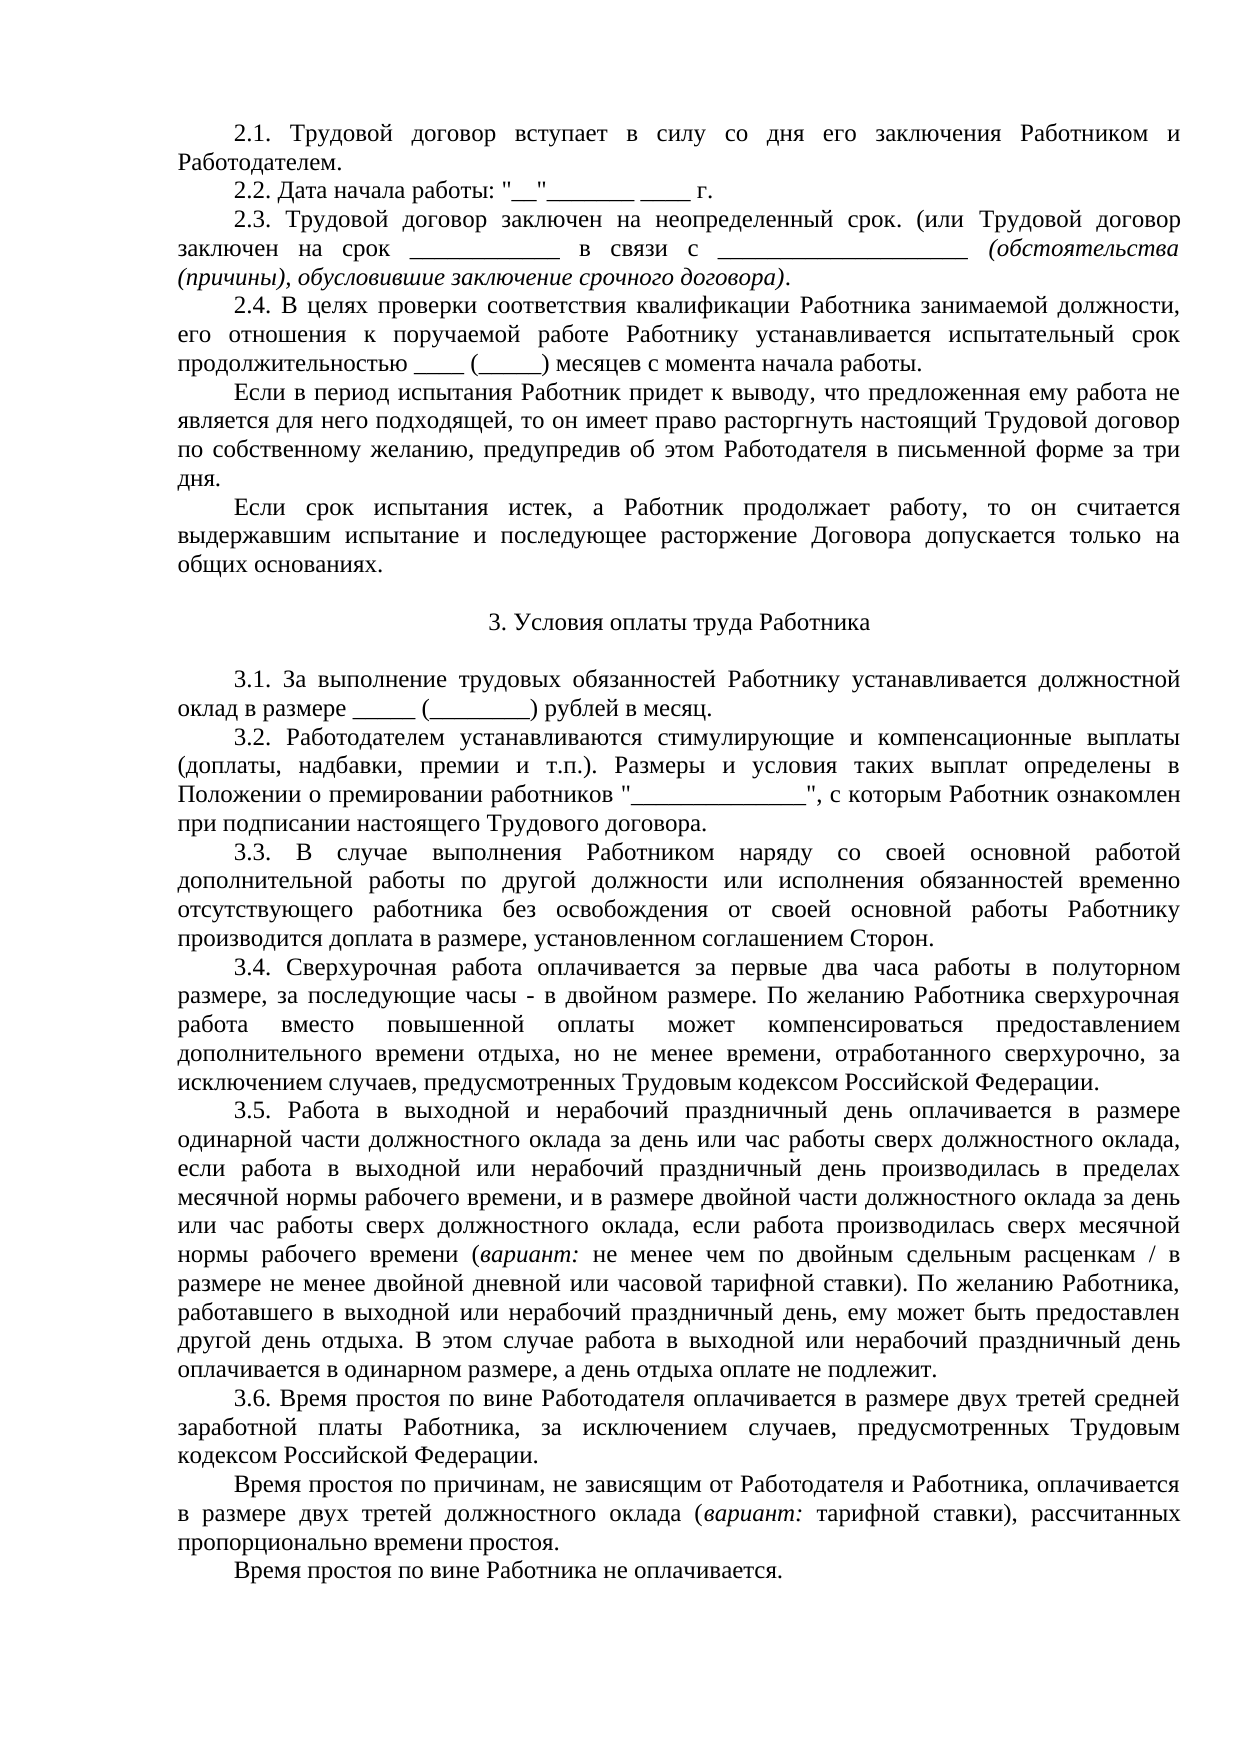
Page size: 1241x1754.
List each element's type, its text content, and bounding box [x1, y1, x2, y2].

text 2.3. Трудовой договор заключен на неопределенный срок. (или Трудовой договор заключен на срок ____________ в связи с ____________________ (обстоятельства (причины), обусловившие заключение срочного договора). [177, 204, 1181, 291]
text 2.1. Трудовой договор вступает в силу со дня его заключения Работником и Работодателем. [177, 118, 1181, 176]
text 2.2. Дата начала работы: "__"_______ ____ г. [177, 176, 1181, 204]
text 3.6. Время простоя по вине Работодателя оплачивается в размере двух третей средней заработной платы Работника, за исключением случаев, предусмотренных Трудовым кодексом Российской Федерации. [177, 1383, 1181, 1469]
text 2.4. В целях проверки соответствия квалификации Работника занимаемой должности, его отношения к поручаемой работе Работнику устанавливается испытательный срок продолжительностью ____ (_____) месяцев с момента начала работы. [177, 291, 1181, 377]
text Время простоя по причинам, не зависящим от Работодателя и Работника, оплачивается в размере двух третей должностного оклада (вариант: тарифной ставки), рассчитанных пропорционально времени простоя. [177, 1469, 1181, 1556]
text Время простоя по вине Работника не оплачивается. [177, 1556, 1181, 1584]
text 3.2. Работодателем устанавливаются стимулирующие и компенсационные выплаты (доплаты, надбавки, премии и т.п.). Размеры и условия таких выплат определены в Положении о премировании работников "______________", с которым Работник ознакомлен при подписании настоящего Трудового договора. [177, 722, 1181, 837]
text 3. Условия оплаты труда Работника [177, 607, 1181, 636]
text 3.5. Работа в выходной и нерабочий праздничный день оплачивается в размере одинарной части должностного оклада за день или час работы сверх должностного оклада, если работа в выходной или нерабочий праздничный день производилась в пределах месячной нормы рабочего времени, и в размере двойной части должностного оклада за день или час работы сверх должностного оклада, если работа производилась сверх месячной нормы рабочего времени (вариант: не менее чем по двойным сдельным расценкам / в размере не менее двойной дневной или часовой тарифной ставки). По желанию Работника, работавшего в выходной или нерабочий праздничный день, ему может быть предоставлен другой день отдыха. В этом случае работа в выходной или нерабочий праздничный день оплачивается в одинарном размере, а день отдыха оплате не подлежит. [177, 1096, 1181, 1383]
text 3.1. За выполнение трудовых обязанностей Работнику устанавливается должностной оклад в размере _____ (________) рублей в месяц. [177, 664, 1181, 722]
text 3.4. Сверхурочная работа оплачивается за первые два часа работы в полуторном размере, за последующие часы - в двойном размере. По желанию Работника сверхурочная работа вместо повышенной оплаты может компенсироваться предоставлением дополнительного времени отдыха, но не менее времени, отработанного сверхурочно, за исключением случаев, предусмотренных Трудовым кодексом Российской Федерации. [177, 952, 1181, 1096]
text 3.3. В случае выполнения Работником наряду со своей основной работой дополнительной работы по другой должности или исполнения обязанностей временно отсутствующего работника без освобождения от своей основной работы Работнику производится доплата в размере, установленном соглашением Сторон. [177, 837, 1181, 952]
text Если в период испытания Работник придет к выводу, что предложенная ему работа не является для него подходящей, то он имеет право расторгнуть настоящий Трудовой договор по собственному желанию, предупредив об этом Работодателя в письменной форме за три дня. [177, 377, 1181, 492]
text Если срок испытания истек, а Работник продолжает работу, то он считается выдержавшим испытание и последующее расторжение Договора допускается только на общих основаниях. [177, 492, 1181, 578]
